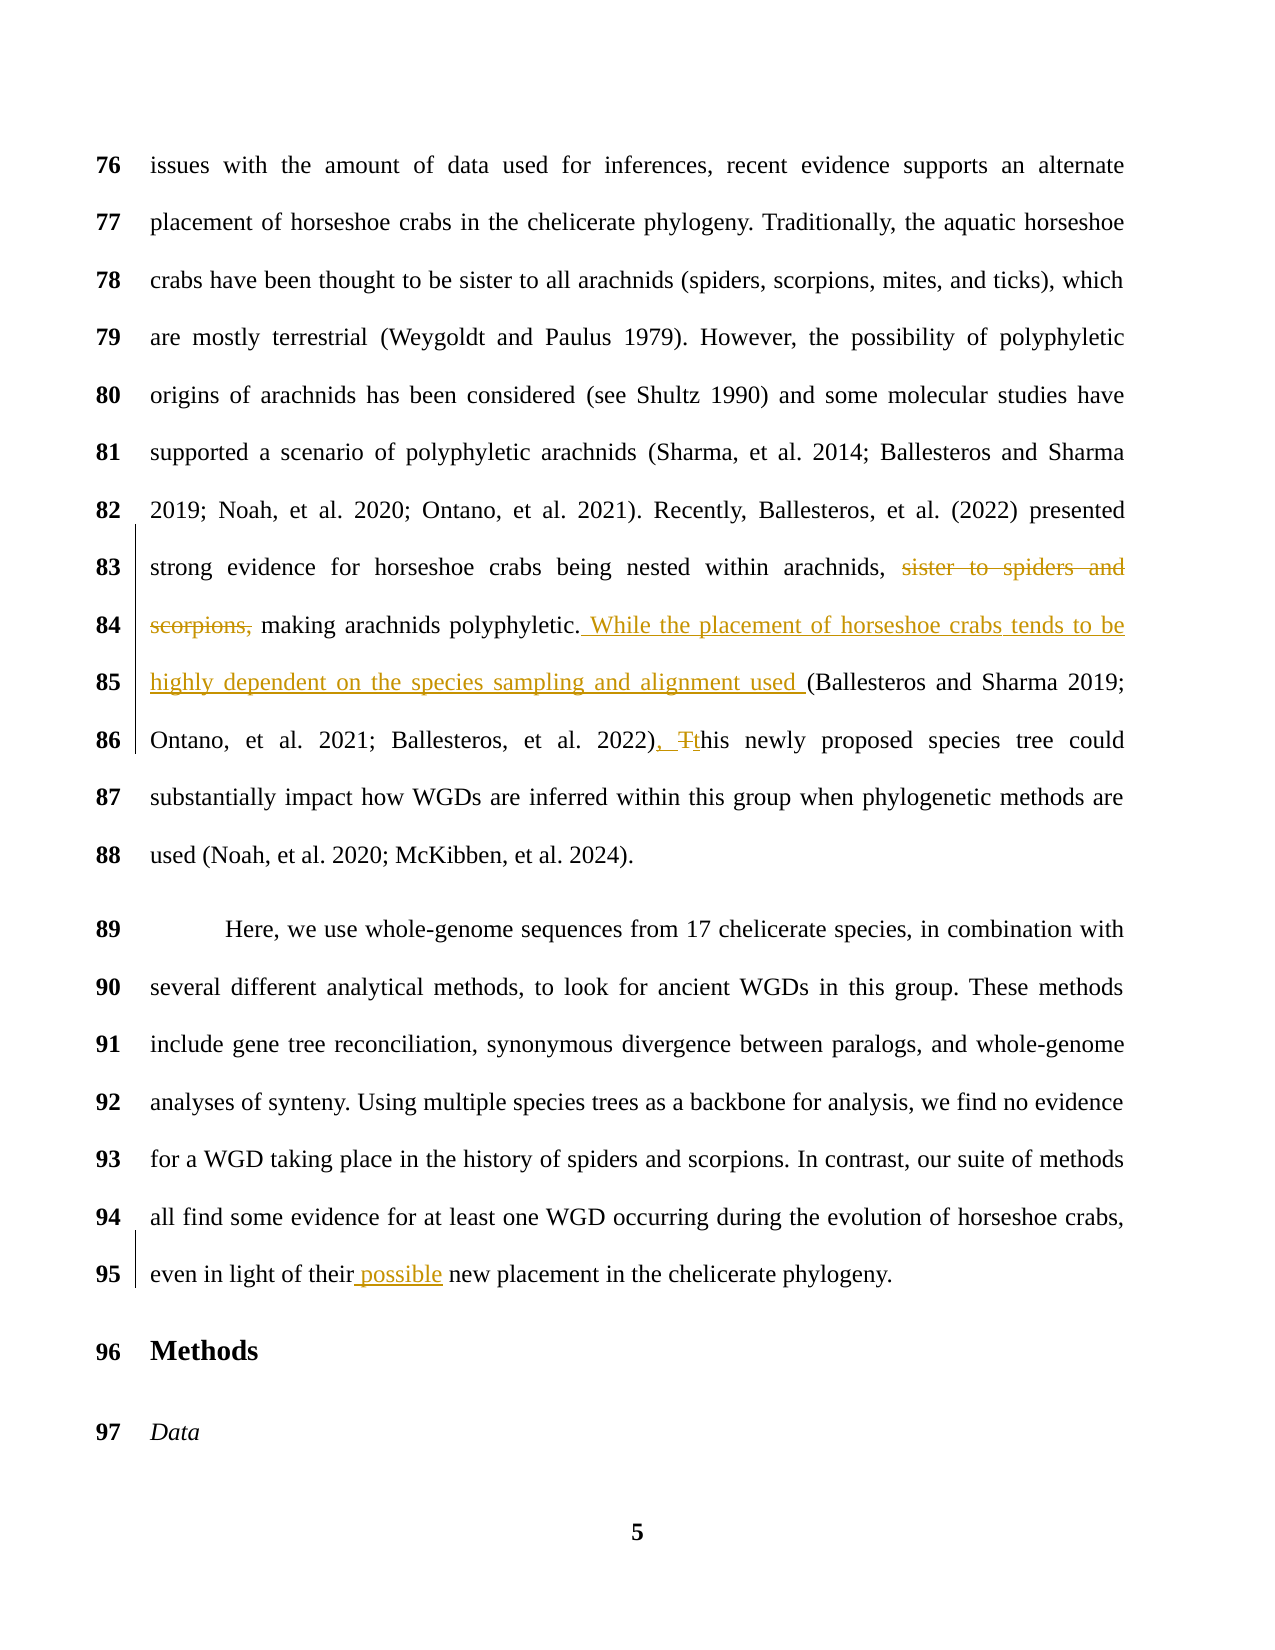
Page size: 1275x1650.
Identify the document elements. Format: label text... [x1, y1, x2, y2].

text Data [150, 1417, 1125, 1446]
subtitle Methods [150, 1333, 1125, 1367]
text Here, we use whole-genome sequences from 17 chelicerate species, in combination with several different analytical methods, to look for ancient WGDs in this group. These methods include gene tree reconciliation, synonymous divergence between paralogs, and whole-genome analyses of synteny. Using multiple species trees as a backbone for analysis, we find no evidence for a WGD taking place in the history of spiders and scorpions. In contrast, our suite of methods all find some evidence for at least one WGD occurring during the evolution of horseshoe crabs, even in light of their new placement in the chelicerate phylogeny. [150, 914, 1125, 1288]
